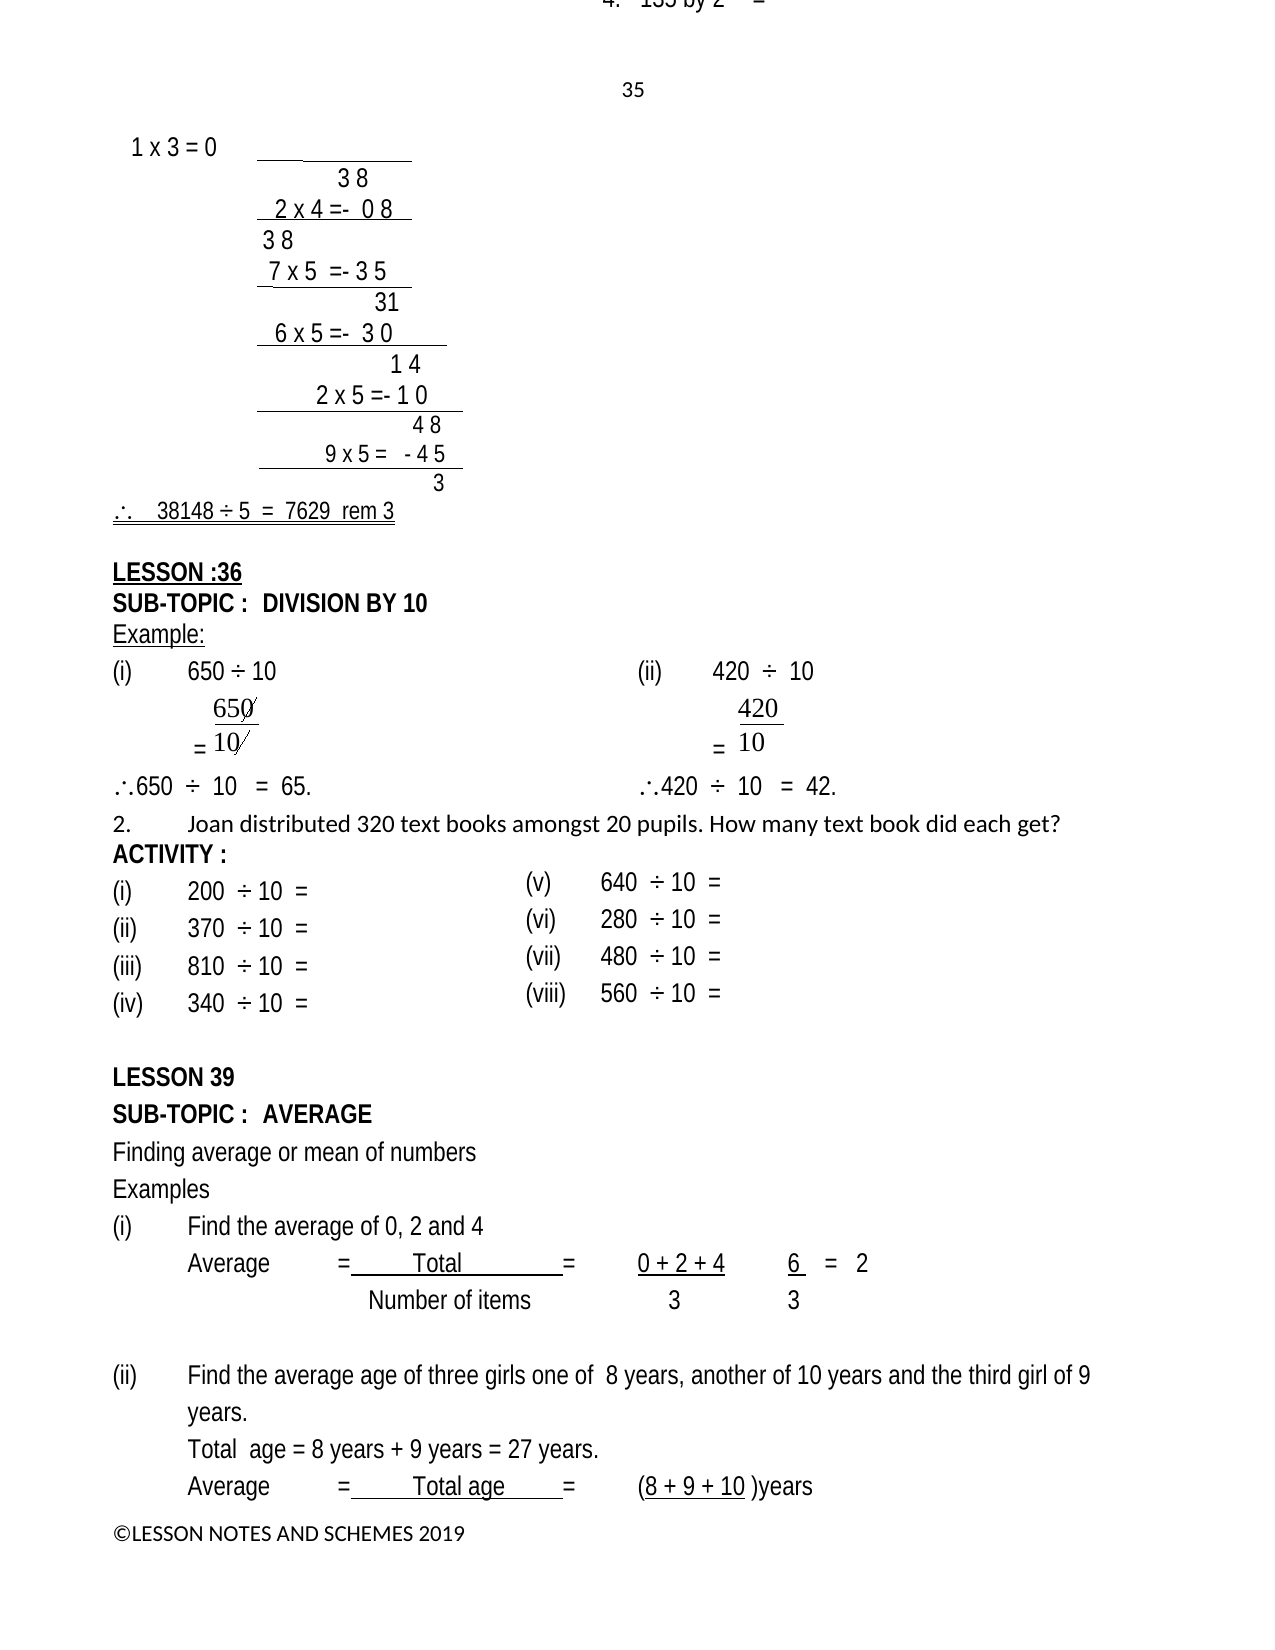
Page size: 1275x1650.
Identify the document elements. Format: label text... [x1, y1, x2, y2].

text (iii) 810 ÷ 10 = [112, 950, 1153, 981]
text 31 [112, 286, 1153, 317]
text 2. Joan distributed 320 text books amongst 20 pupils. How many text book did each get? [112, 808, 1153, 838]
text Total age = 8 years + 9 years = 27 years. [112, 1433, 1153, 1464]
text 1 4 [112, 348, 1153, 379]
text 9 x 5 = - 4 5 3 [112, 439, 1153, 496]
text Average = Total age = (8 + 9 + 10 )years [112, 1470, 1153, 1501]
text = = [112, 693, 1153, 764]
text Examples [112, 1173, 1153, 1204]
text Number of items 3 3 [112, 1284, 1153, 1316]
text 7 x 5 =- 3 5 [112, 255, 1153, 286]
text Finding average or mean of numbers [112, 1136, 1153, 1167]
text 3 8 [112, 162, 1153, 193]
text (ii) 370 ÷ 10 = [112, 913, 1153, 944]
text Example: [112, 618, 1153, 649]
text LESSON :36 [112, 556, 1153, 587]
text (i) 650 ÷ 10 (ii) 420 ÷ 10 [112, 656, 1153, 687]
text 2 x 5 =- 1 0 [112, 379, 1153, 410]
text 1 x 3 = 0 [112, 131, 1153, 162]
text 3 8 [112, 224, 1153, 255]
text 2 x 4 =- 0 8 [112, 193, 1153, 224]
text SUB-TOPIC : DIVISION BY 10 [112, 587, 1153, 618]
text (i) 200 ÷ 10 = [112, 875, 1153, 906]
text ACTIVITY : [112, 838, 1153, 869]
text 4 8 [112, 410, 1153, 439]
text (ii) Find the average age of three girls one of 8 years, another of 10 years and the third girl of 9 years. [112, 1359, 1153, 1427]
text LESSON 39 [112, 1061, 1153, 1092]
text SUB-TOPIC : AVERAGE [112, 1098, 1153, 1129]
text (iv) 340 ÷ 10 = [112, 987, 1153, 1018]
text 650 ÷ 10 = 65. 420 ÷ 10 = 42. [112, 770, 1153, 801]
text (i) Find the average of 0, 2 and 4 [112, 1210, 1153, 1241]
text 6 x 5 =- 3 0 [112, 317, 1153, 348]
text Average = Total = 0 + 2 + 4 6 = 2 [112, 1247, 1153, 1278]
text 38148 ÷ 5 = 7629 rem 3 [112, 496, 1153, 525]
